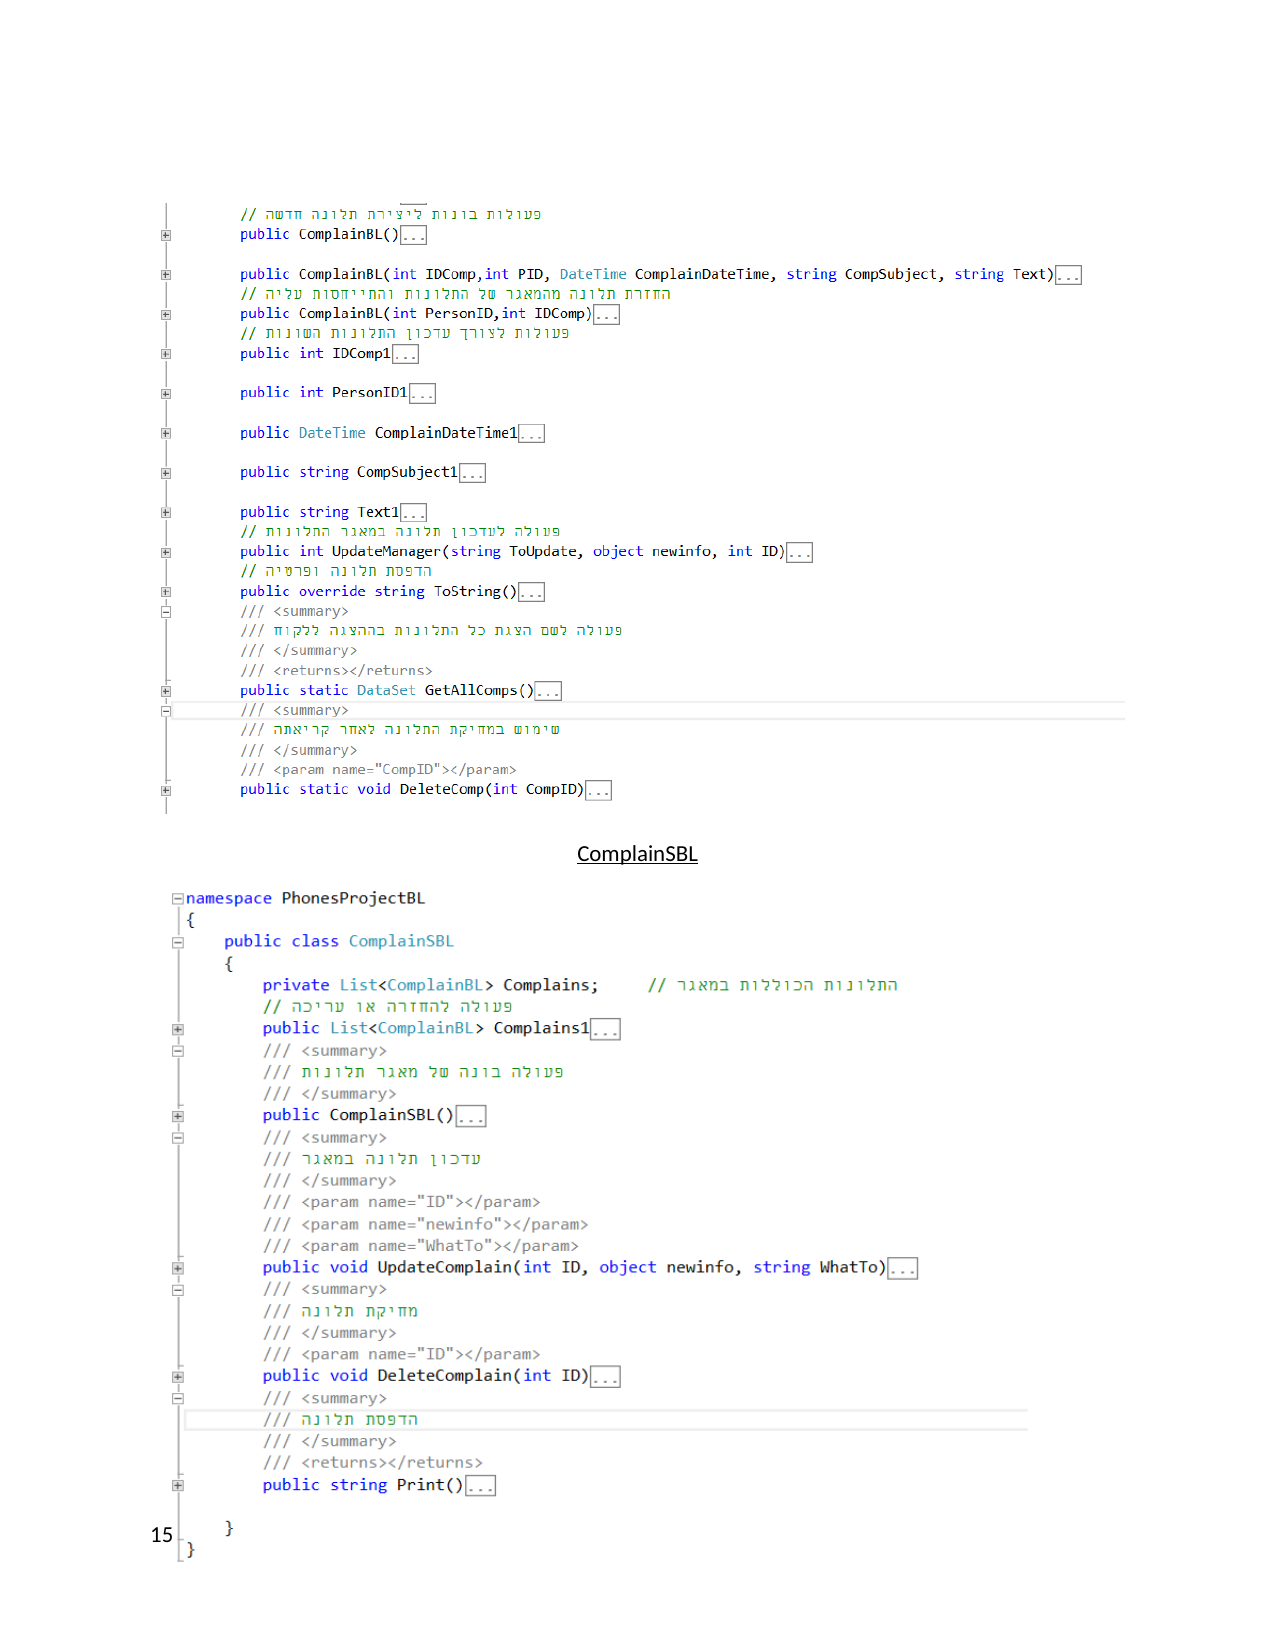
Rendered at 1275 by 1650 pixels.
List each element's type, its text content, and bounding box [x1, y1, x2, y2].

picture [171, 881, 1028, 1571]
text ComplainSBL [150, 839, 1125, 867]
picture [150, 203, 1125, 814]
